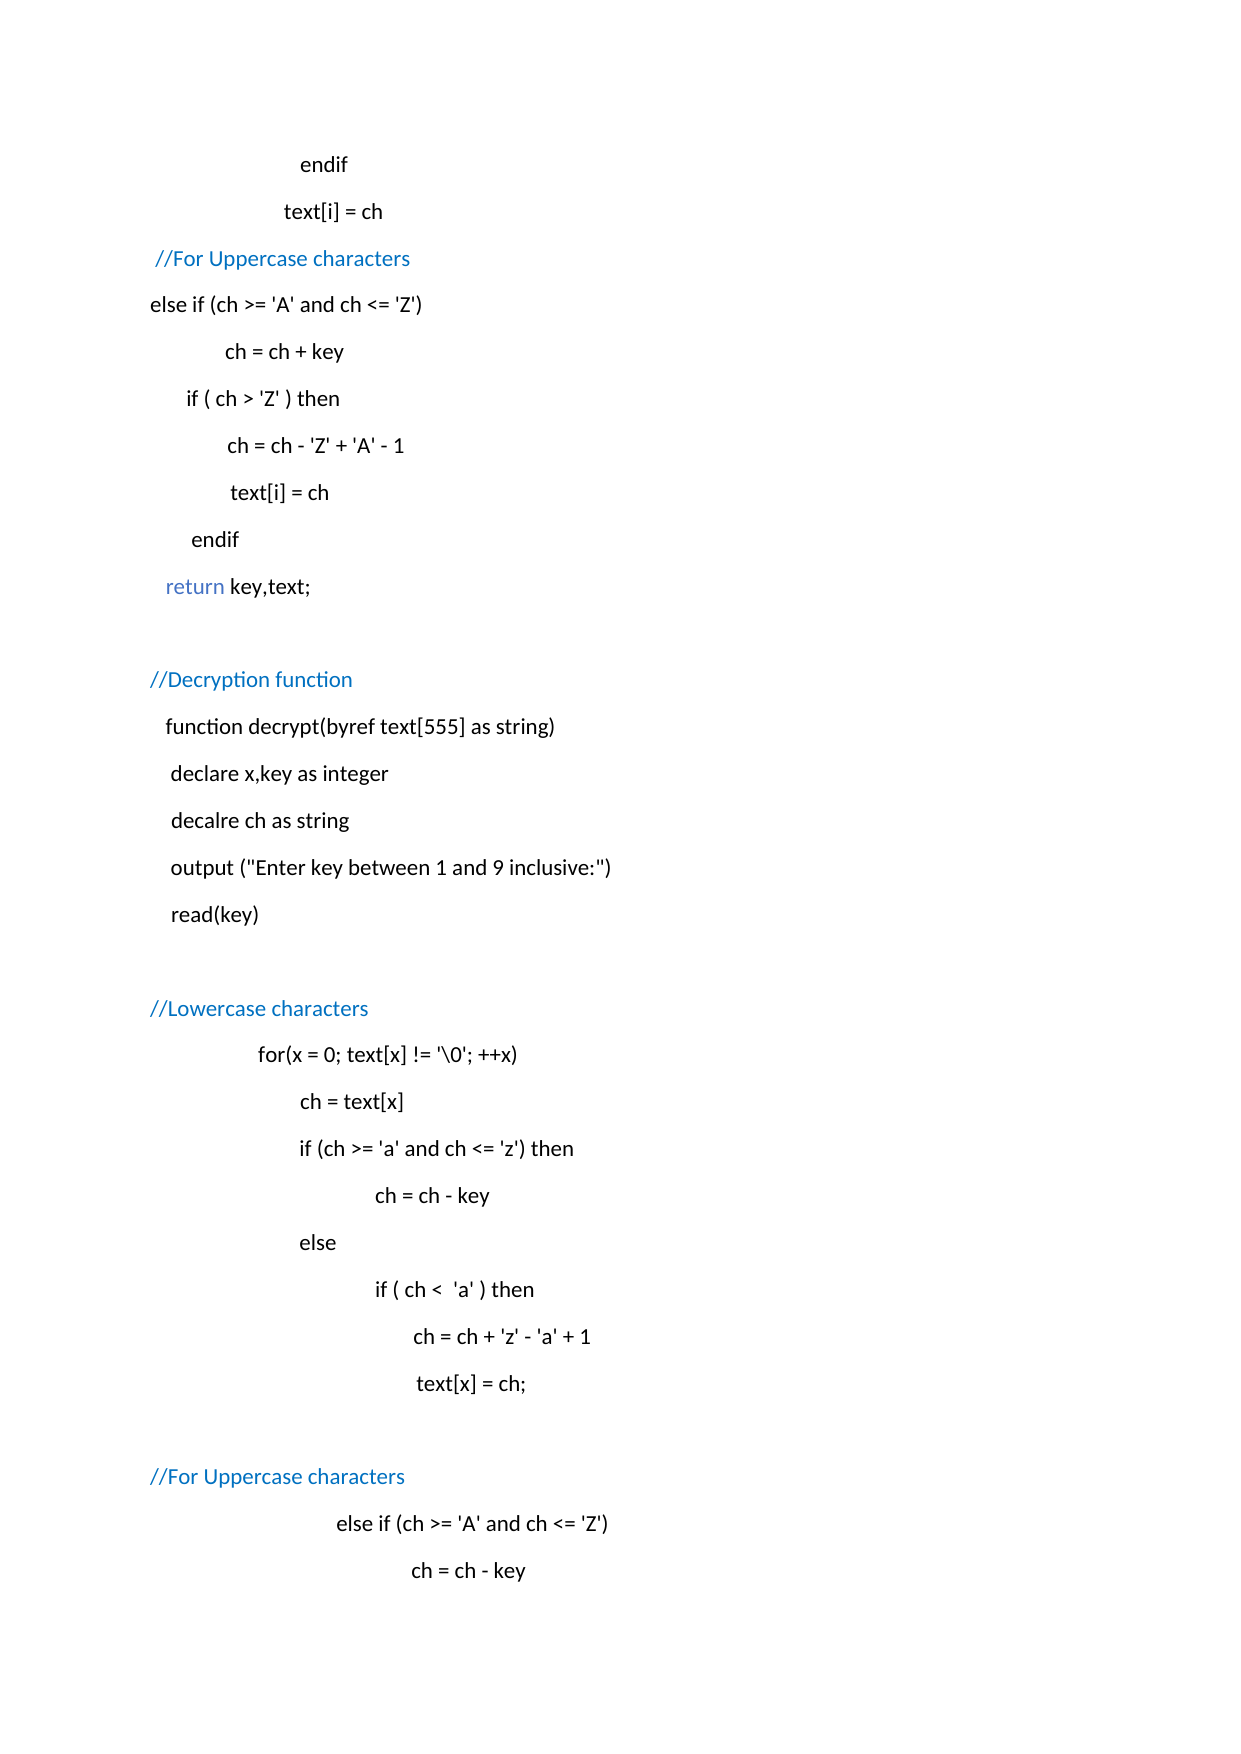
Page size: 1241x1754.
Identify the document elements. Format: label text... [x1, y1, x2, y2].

text for(x = 0; text[x] != '\0'; ++x) [150, 1041, 1090, 1069]
text declare x,key as integer [150, 759, 1090, 787]
text ch = ch + 'z' - 'a' + 1 [150, 1322, 1090, 1350]
text ch = ch - key [150, 1181, 1090, 1209]
text //For Uppercase characters [150, 1462, 1090, 1491]
text //Decryption function [150, 666, 1090, 694]
text if (ch >= 'a' and ch <= 'z') then [150, 1134, 1090, 1162]
text endif [150, 150, 1090, 178]
text output ("Enter key between 1 and 9 inclusive:") [150, 853, 1090, 881]
text else if (ch >= 'A' and ch <= 'Z') [150, 291, 1090, 319]
text function decrypt(byref text[555] as string) [150, 712, 1090, 741]
text //Lowercase characters [150, 994, 1090, 1022]
text ch = ch + key [150, 337, 1090, 366]
text text[i] = ch [150, 197, 1090, 225]
text else if (ch >= 'A' and ch <= 'Z') [150, 1509, 1090, 1537]
text return key,text; [150, 572, 1090, 600]
text text[x] = ch; [150, 1369, 1090, 1397]
text ch = ch - key [150, 1556, 1090, 1584]
text endif [150, 525, 1090, 553]
text //For Uppercase characters [150, 244, 1090, 272]
text ch = ch - 'Z' + 'A' - 1 [150, 431, 1090, 459]
text read(key) [150, 900, 1090, 928]
text if ( ch < 'a' ) then [150, 1275, 1090, 1303]
text else [150, 1228, 1090, 1256]
text if ( ch > 'Z' ) then [150, 384, 1090, 412]
text text[i] = ch [150, 478, 1090, 506]
text decalre ch as string [150, 806, 1090, 834]
text ch = text[x] [150, 1087, 1090, 1116]
